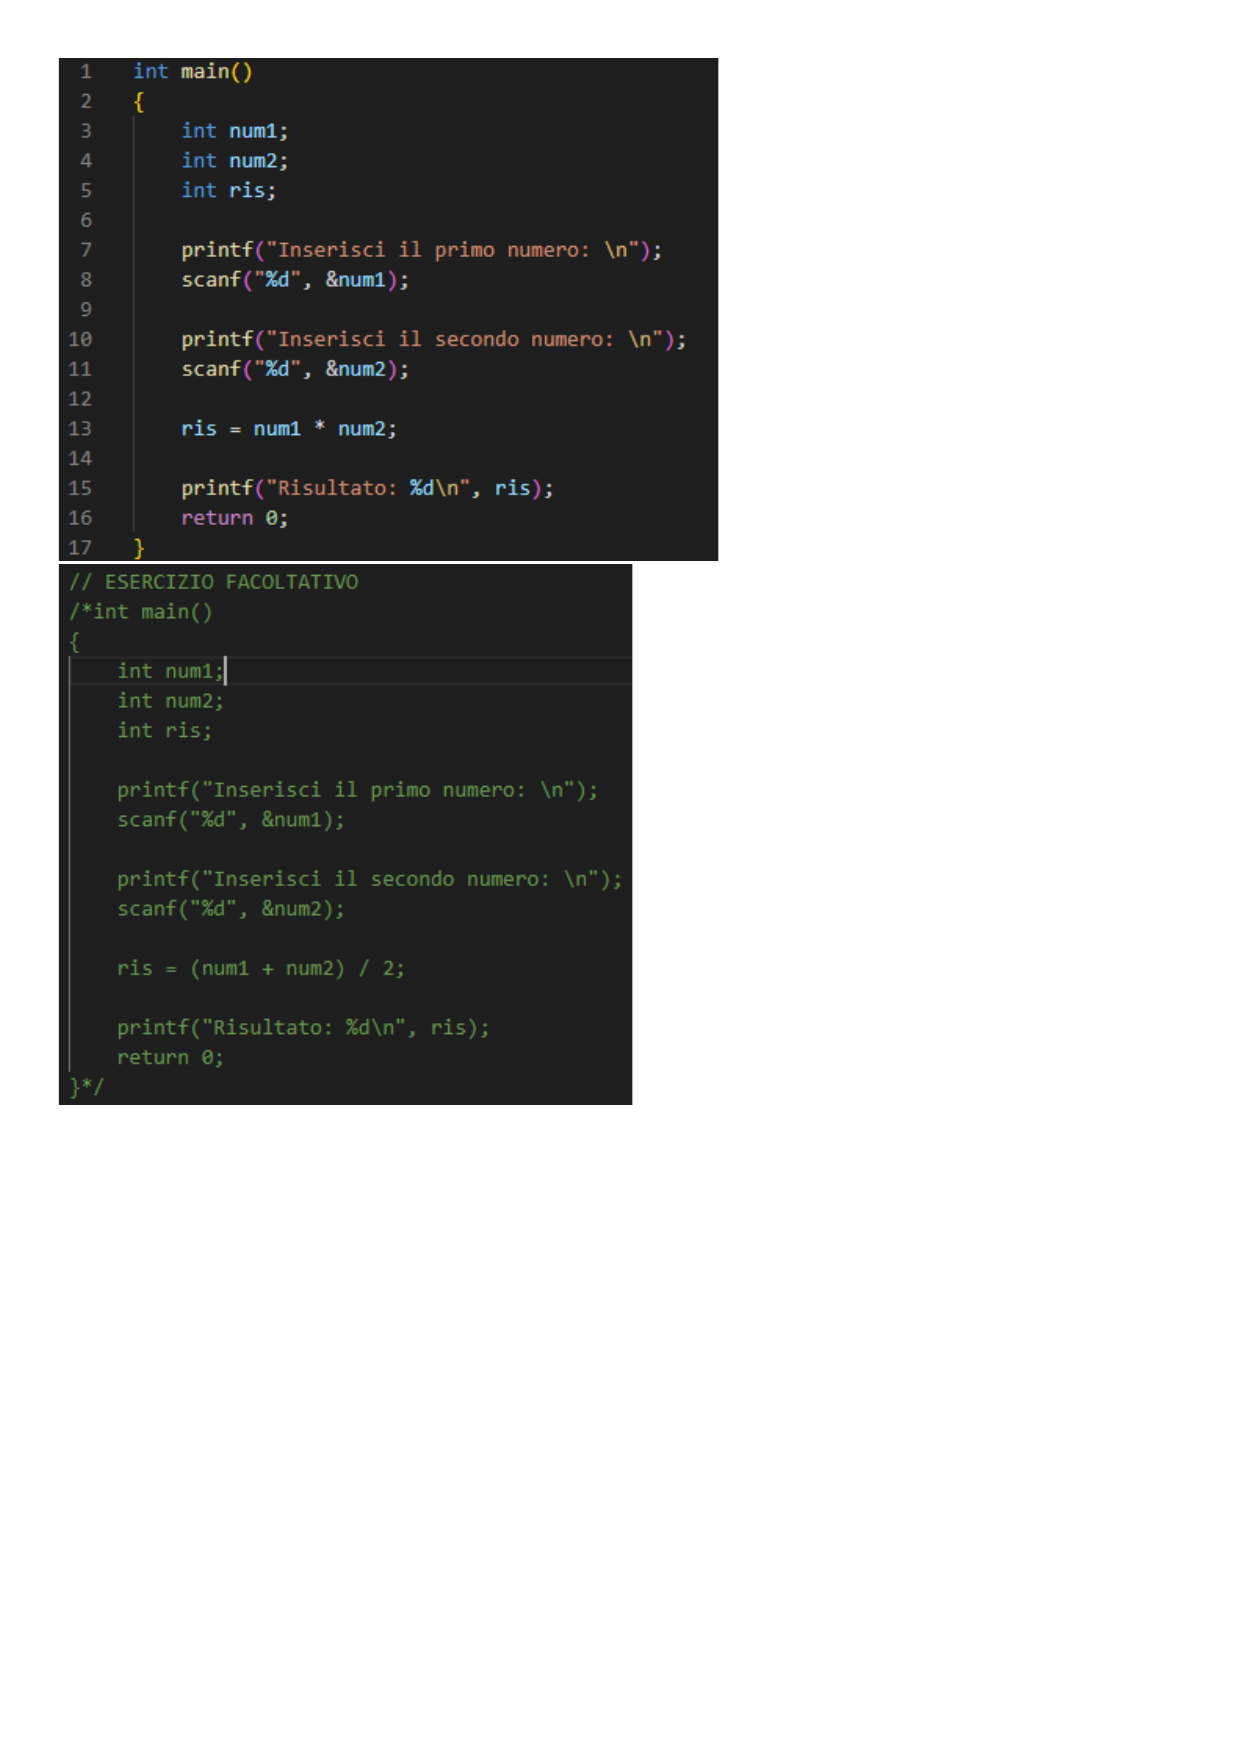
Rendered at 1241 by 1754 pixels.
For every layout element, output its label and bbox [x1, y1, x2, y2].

picture [58, 58, 719, 561]
picture [58, 564, 633, 1105]
